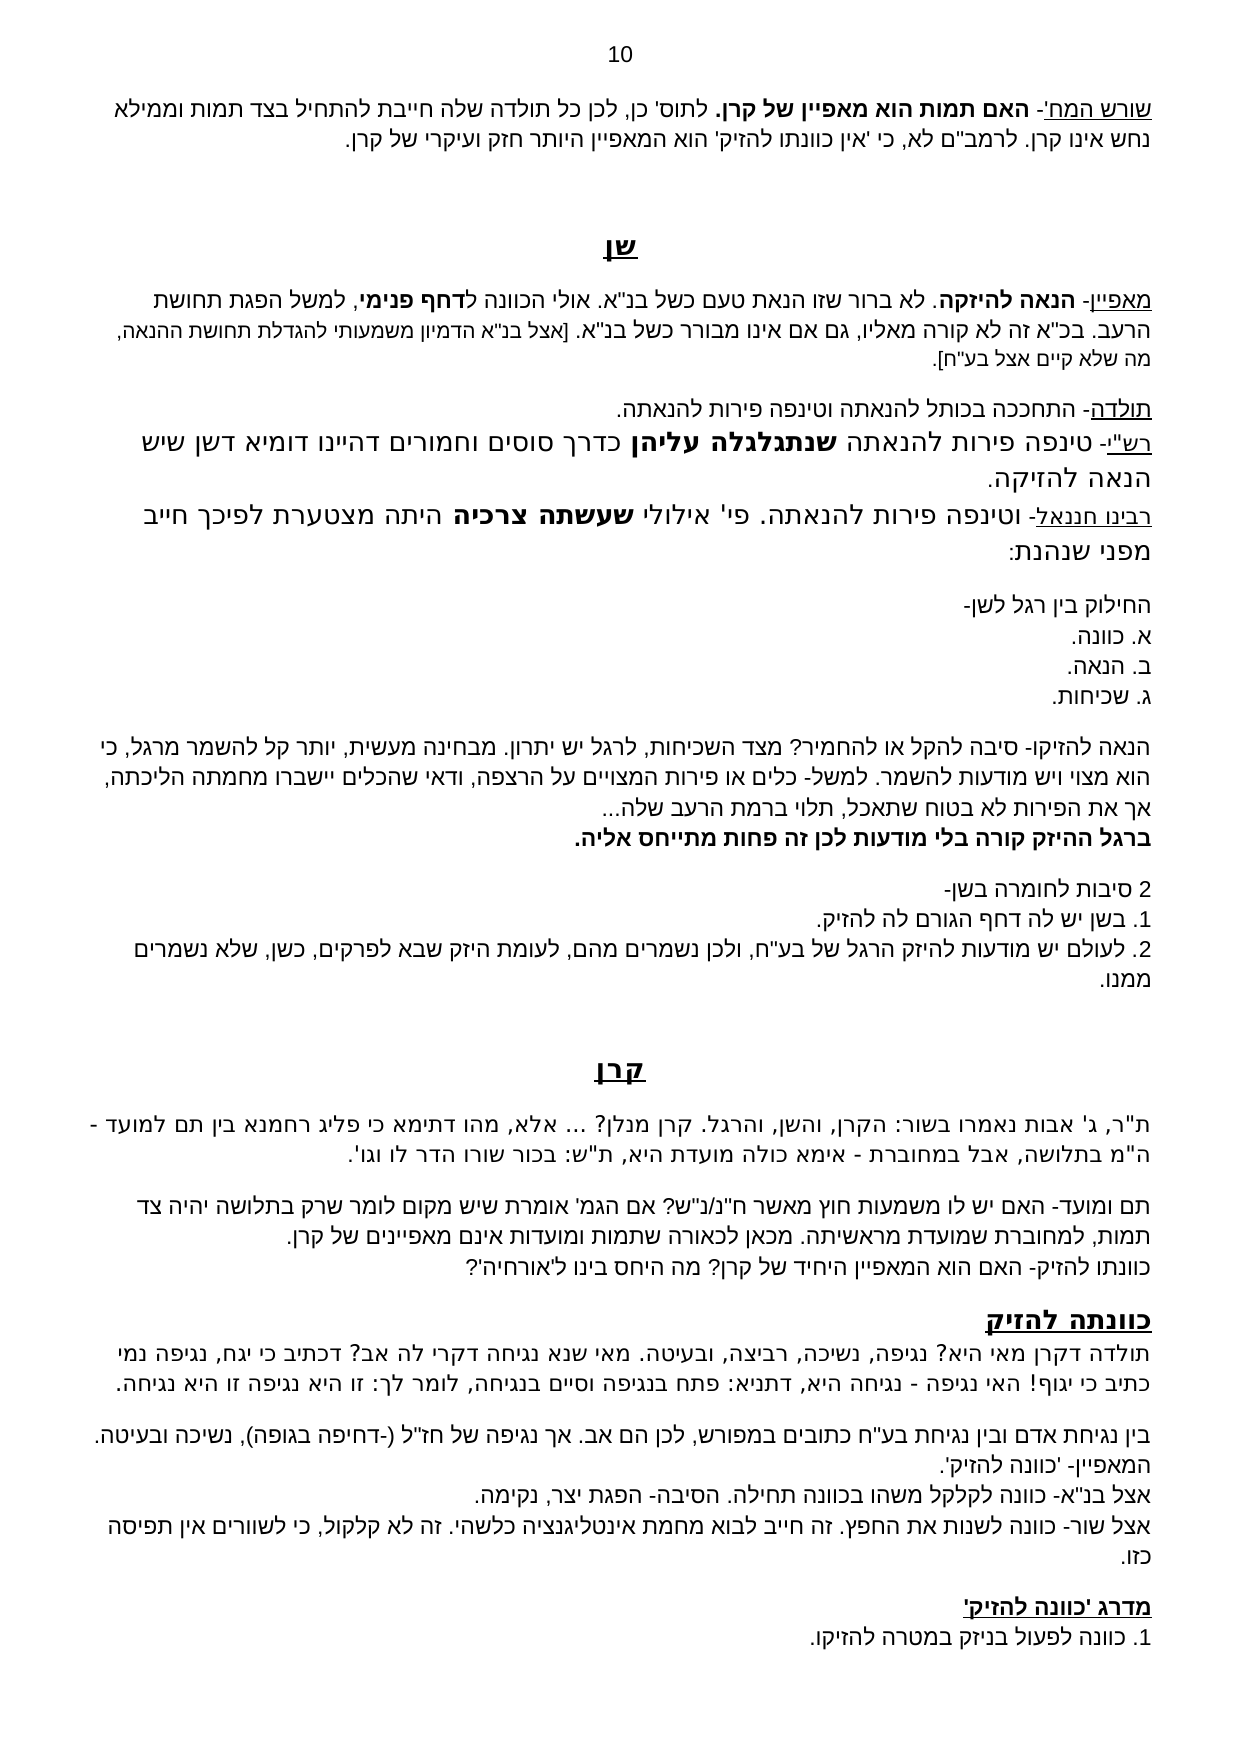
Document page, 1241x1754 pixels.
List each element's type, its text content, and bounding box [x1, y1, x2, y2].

text החילוק בין רגל לשן- א. כוונה. ב. הנאה. ג. שכיחות. [89, 592, 1152, 709]
text תם ומועד- האם יש לו משמעות חוץ מאשר ח"נ/נ"ש? אם הגמ' אומרת שיש מקום לומר שרק בתלושה יהיה צד תמות, למחוברת שמועדת מראשיתה. מכאן לכאורה שתמות ומועדות אינם מאפיינים של קרן. כוונתו להזיק- האם הוא המאפיין היחיד של קרן? מה היחס בינו ל'אורחיה'? [89, 1193, 1152, 1280]
text בין נגיחת אדם ובין נגיחת בע"ח כתובים במפורש, לכן הם אב. אך נגיפה של חז"ל (-דחיפה בגופה), נשיכה ובעיטה. המאפיין- 'כוונה להזיק'. אצל בנ"א- כוונה לקלקל משהו בכוונה תחילה. הסיבה- הפגת יצר, נקימה. אצל שור- כוונה לשנות את החפץ. זה חייב לבוא מחמת אינטליגנציה כלשהי. זה לא קלקול, כי לשוורים אין תפיסה כזו. [89, 1422, 1152, 1569]
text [89, 1594, 1152, 1651]
text ת"ר, ג' אבות נאמרו בשור: הקרן, והשן, והרגל. קרן מנלן? ... אלא, מהו דתימא כי פליג רחמנא בין תם למועד - ה"מ בתלושה, אבל במחוברת - אימא כולה מועדת היא, ת"ש: בכור שורו הדר לו וגו'. [89, 1111, 1152, 1168]
text כוונתה להזיק תולדה דקרן מאי היא? נגיפה, נשיכה, רביצה, ובעיטה. מאי שנא נגיחה דקרי לה אב? דכתיב כי יגח, נגיפה נמי כתיב כי יגוף! האי נגיפה - נגיחה היא, דתניא: פתח בנגיפה וסיים בנגיחה, לומר לך: זו היא נגיפה זו היא נגיחה. [89, 1304, 1152, 1397]
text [89, 96, 1152, 152]
subtitle קרן [89, 1017, 1152, 1085]
text מאפיין- הנאה להיזקה. לא ברור שזו הנאת טעם כשל בנ"א. אולי הכוונה לדחף פנימי, למשל הפגת תחושת הרעב. בכ"א זה לא קורה מאליו, גם אם אינו מבורר כשל בנ"א. [אצל בנ"א הדמיון משמעותי להגדלת תחושת ההנאה, מה שלא קיים אצל בע"ח]. [89, 287, 1152, 371]
subtitle שן [89, 230, 1152, 262]
text תולדה- התחככה בכותל להנאתה וטינפה פירות להנאתה. רש"י- טינפה פירות להנאתה שנתגלגלה עליהן כדרך סוסים וחמורים דהיינו דומיא דשן שיש הנאה להזיקה. רבינו חננאל- וטינפה פירות להנאתה. פי' אילולי שעשתה צרכיה היתה מצטערת לפיכך חייב מפני שנהנת: [89, 396, 1152, 567]
text 2 סיבות לחומרה בשן- 1. בשן יש לה דחף הגורם לה להזיק. 2. לעולם יש מודעות להיזק הרגל של בע"ח, ולכן נשמרים מהם, לעומת היזק שבא לפרקים, כשן, שלא נשמרים ממנו. [89, 876, 1152, 993]
text הנאה להזיקו- סיבה להקל או להחמיר? מצד השכיחות, לרגל יש יתרון. מבחינה מעשית, יותר קל להשמר מרגל, כי הוא מצוי ויש מודעות להשמר. למשל- כלים או פירות המצויים על הרצפה, ודאי שהכלים יישברו מחמתה הליכתה, אך את הפירות לא בטוח שתאכל, תלוי ברמת הרעב שלה... ברגל ההיזק קורה בלי מודעות לכן זה פחות מתייחס אליה. [89, 734, 1152, 851]
